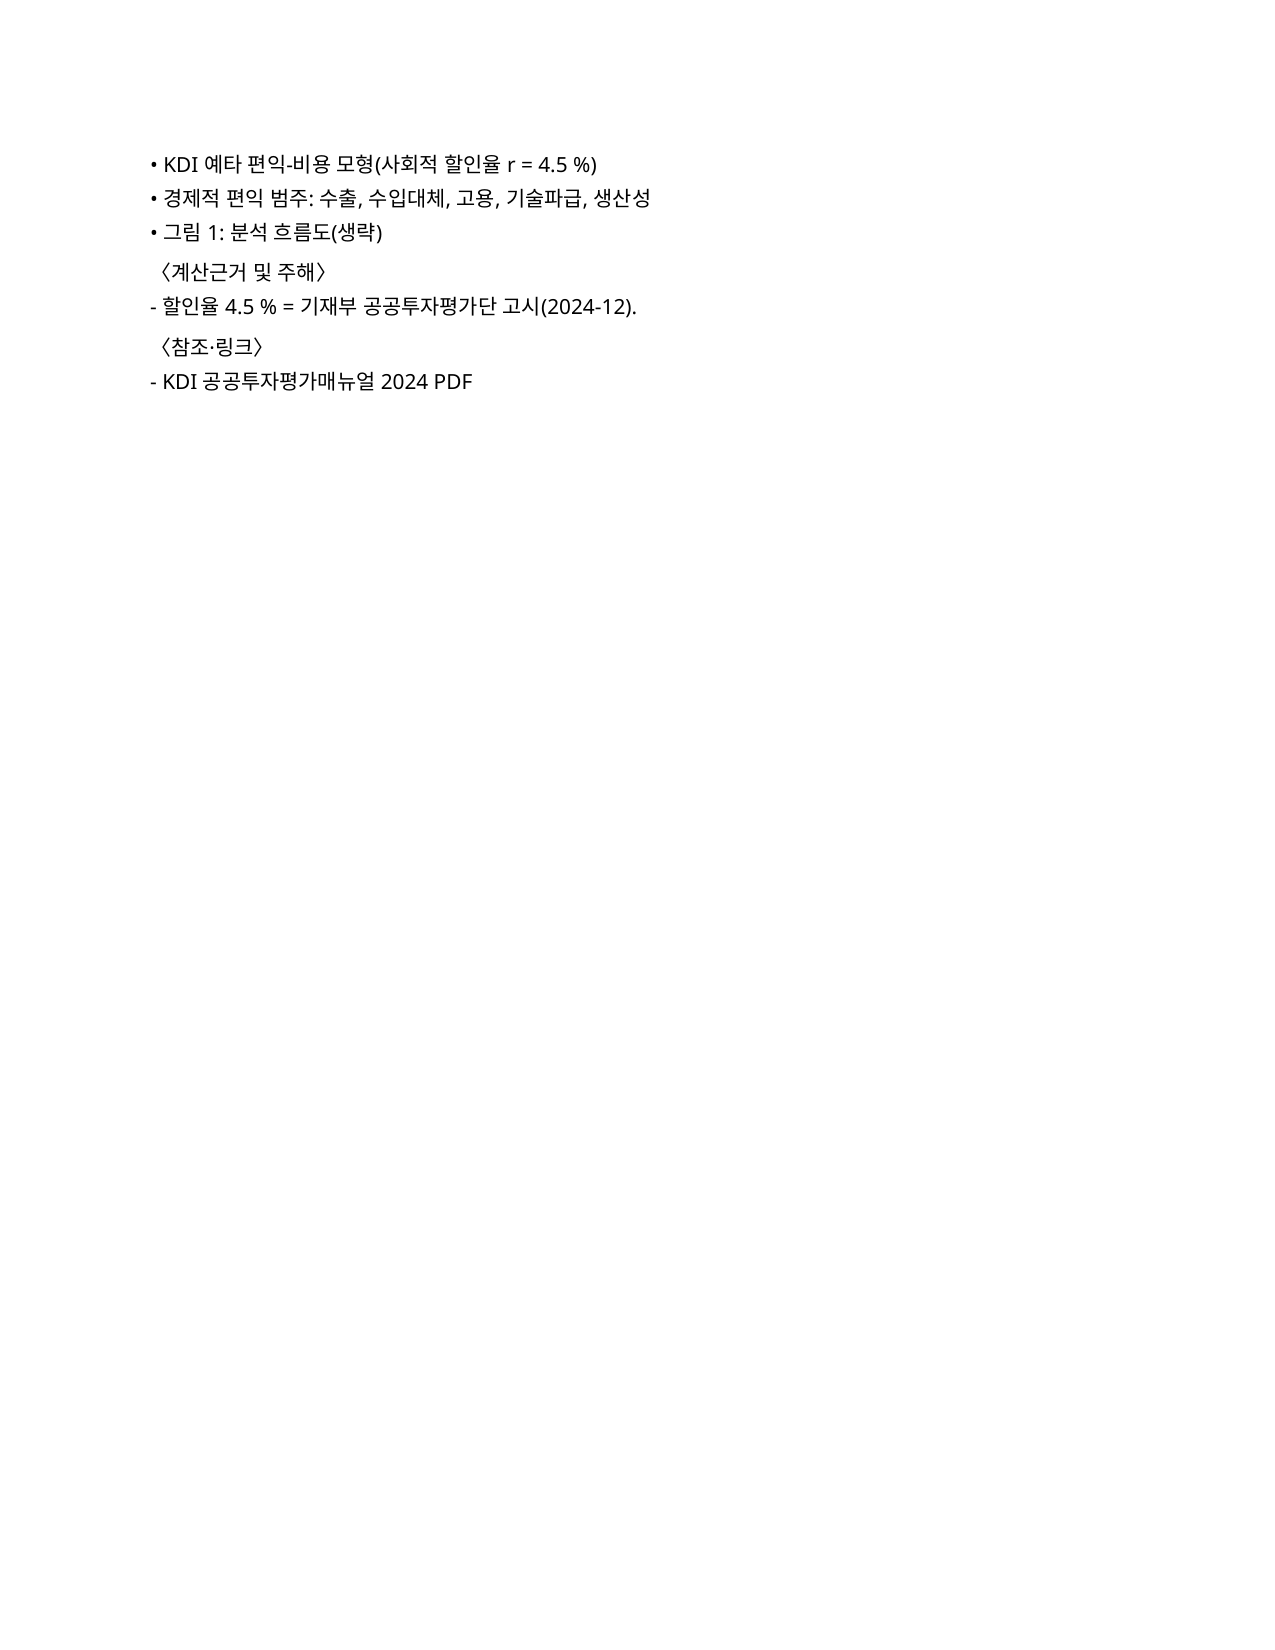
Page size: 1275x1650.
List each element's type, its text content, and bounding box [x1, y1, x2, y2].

text 〈계산근거 및 주해〉 - 할인율 4.5 % = 기재부 공공투자평가단 고시(2024-12). [150, 258, 1125, 321]
text 〈참조·링크〉 - KDI 공공투자평가매뉴얼 2024 PDF [150, 333, 1125, 395]
text • KDI 예타 편익-비용 모형(사회적 할인율 r = 4.5 %) • 경제적 편익 범주: 수출, 수입대체, 고용, 기술파급, 생산성 • 그림 1: 분석 흐름도(생략) [150, 150, 1125, 247]
